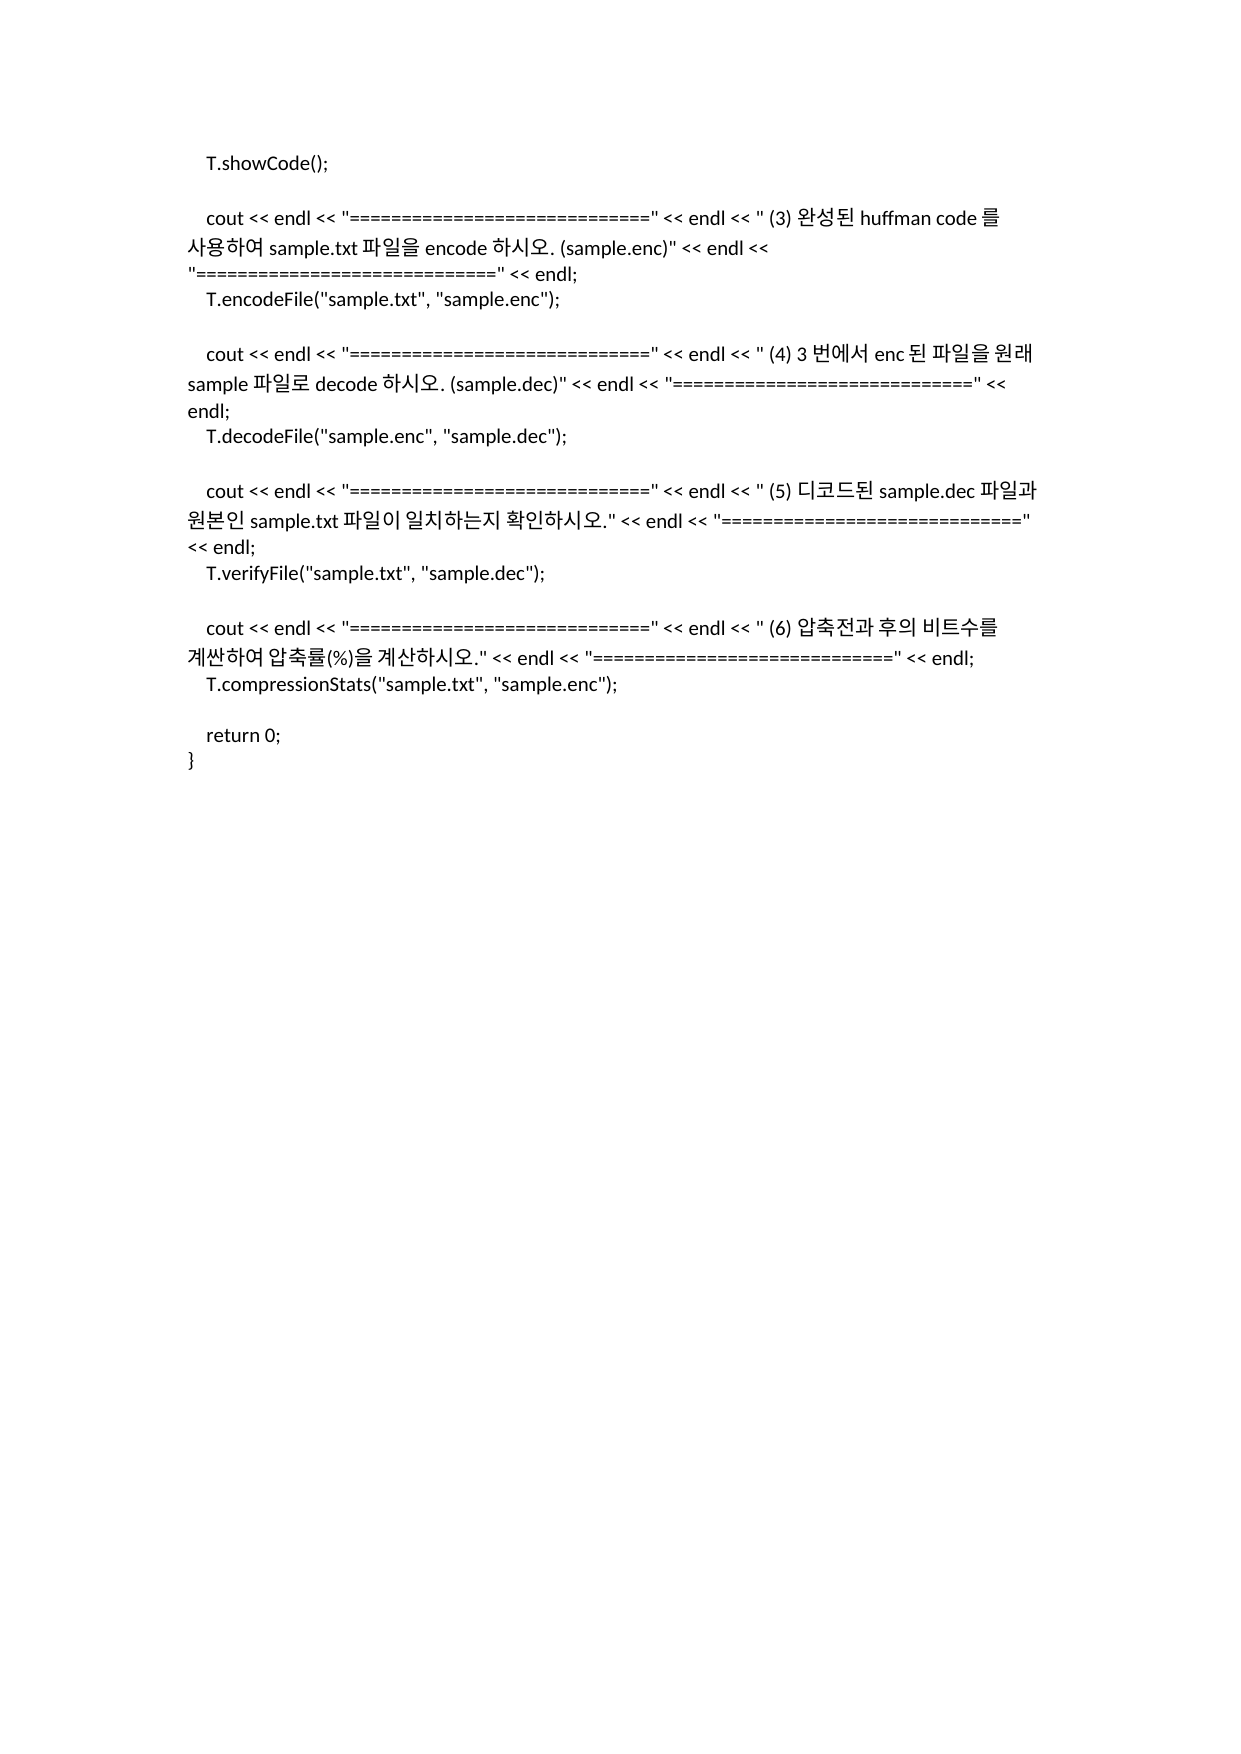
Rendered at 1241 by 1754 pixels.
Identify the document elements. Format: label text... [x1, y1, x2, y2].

text T.showCode(); [187, 150, 1053, 175]
text cout << endl << "=============================" << endl << " (4) 3번에서 enc된 파일을 원래 sample 파일로 decode 하시오. (sample.dec)" << endl << "=============================" << endl; [187, 337, 1053, 423]
text T.compressionStats("sample.txt", "sample.enc"); [187, 671, 1053, 697]
text T.encodeFile("sample.txt", "sample.enc"); [187, 287, 1053, 312]
text cout << endl << "=============================" << endl << " (3) 완성된 huffman code를 사용하여 sample.txt 파일을 encode 하시오. (sample.enc)" << endl << "=============================" << endl; [187, 201, 1053, 287]
text cout << endl << "=============================" << endl << " (5) 디코드된 sample.dec 파일과 원본인 sample.txt 파일이 일치하는지 확인하시오." << endl << "=============================" << endl; [187, 474, 1053, 560]
text return 0; [187, 722, 1053, 747]
text } [187, 747, 1053, 773]
text T.decodeFile("sample.enc", "sample.dec"); [187, 423, 1053, 449]
text cout << endl << "=============================" << endl << " (6) 압축전과 후의 비트수를 계싼하여 압축률(%)을 계산하시오." << endl << "=============================" << endl; [187, 611, 1053, 671]
text T.verifyFile("sample.txt", "sample.dec"); [187, 560, 1053, 585]
